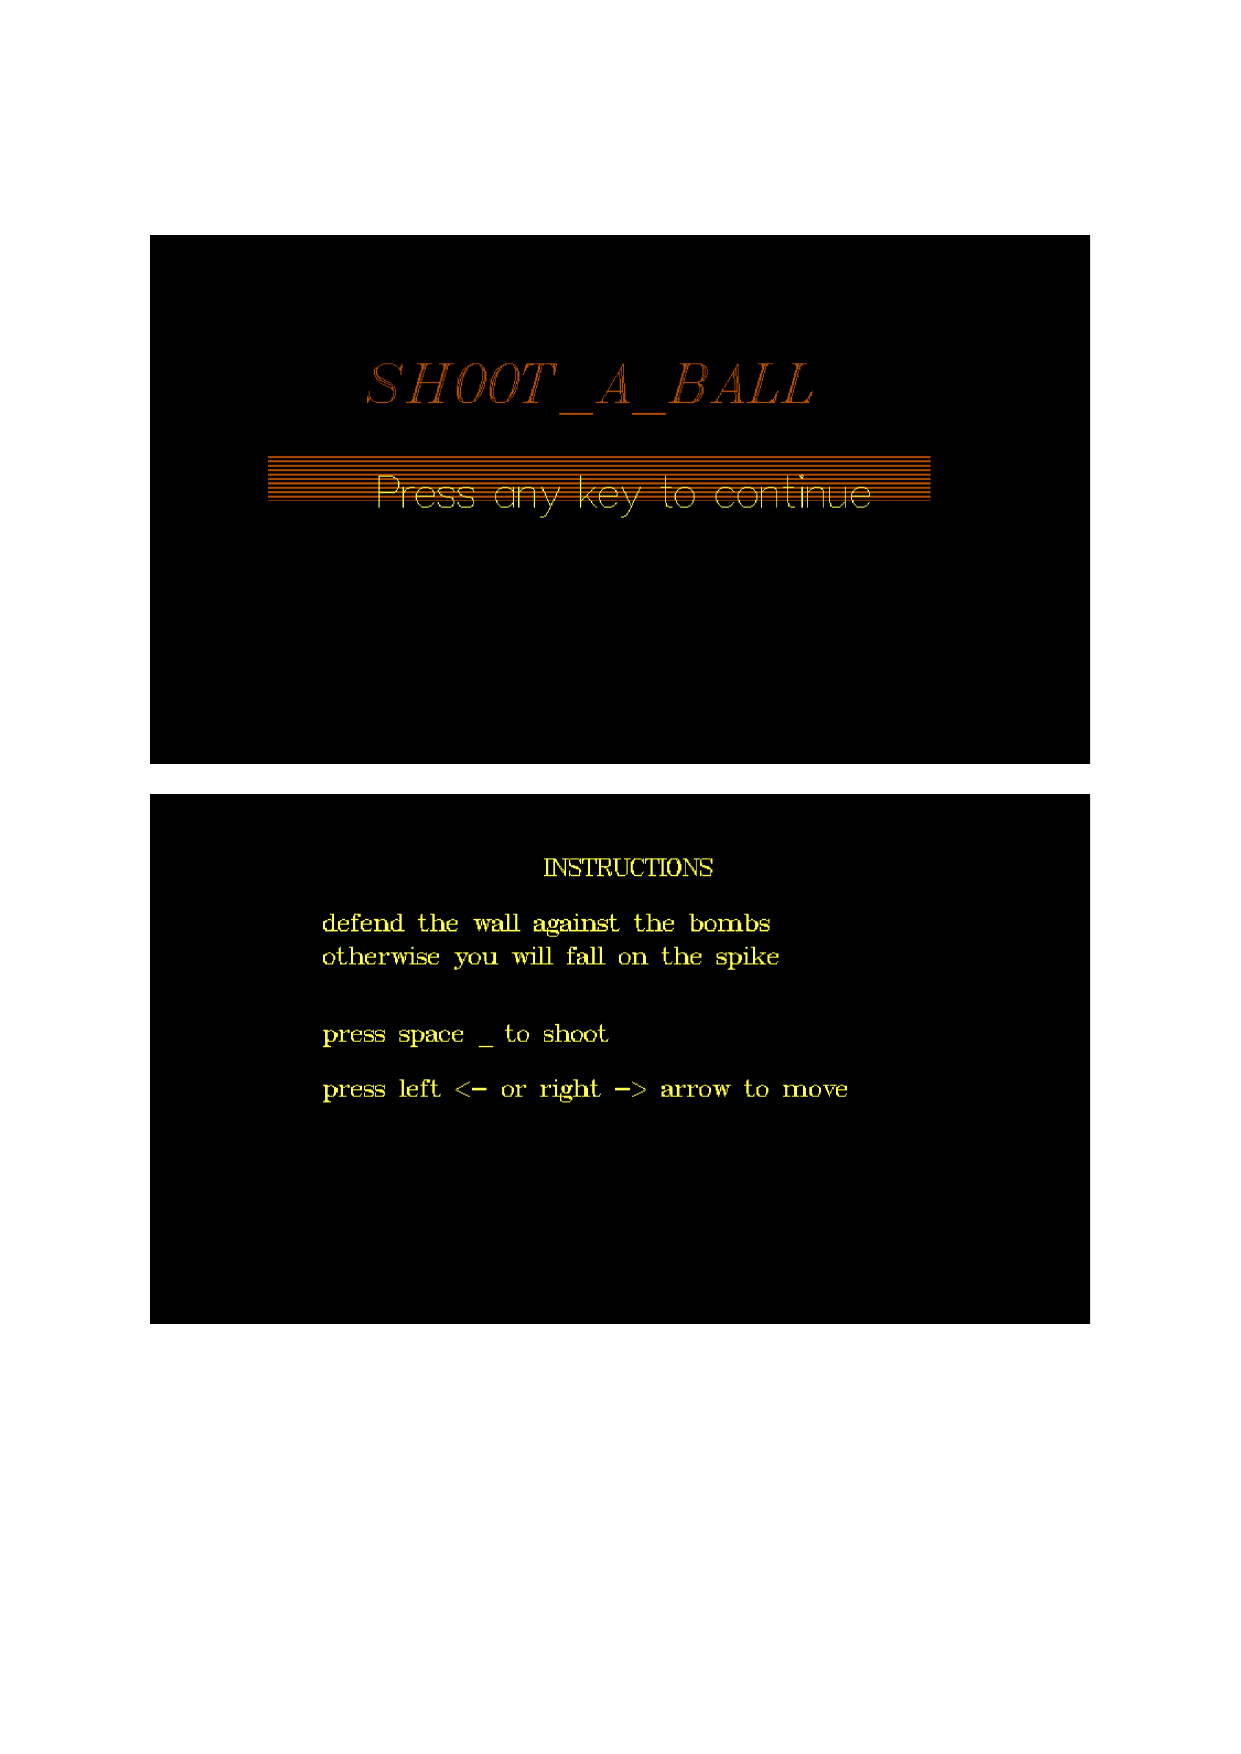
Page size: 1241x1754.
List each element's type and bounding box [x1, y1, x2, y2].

picture [150, 794, 1091, 1324]
picture [150, 235, 1091, 764]
